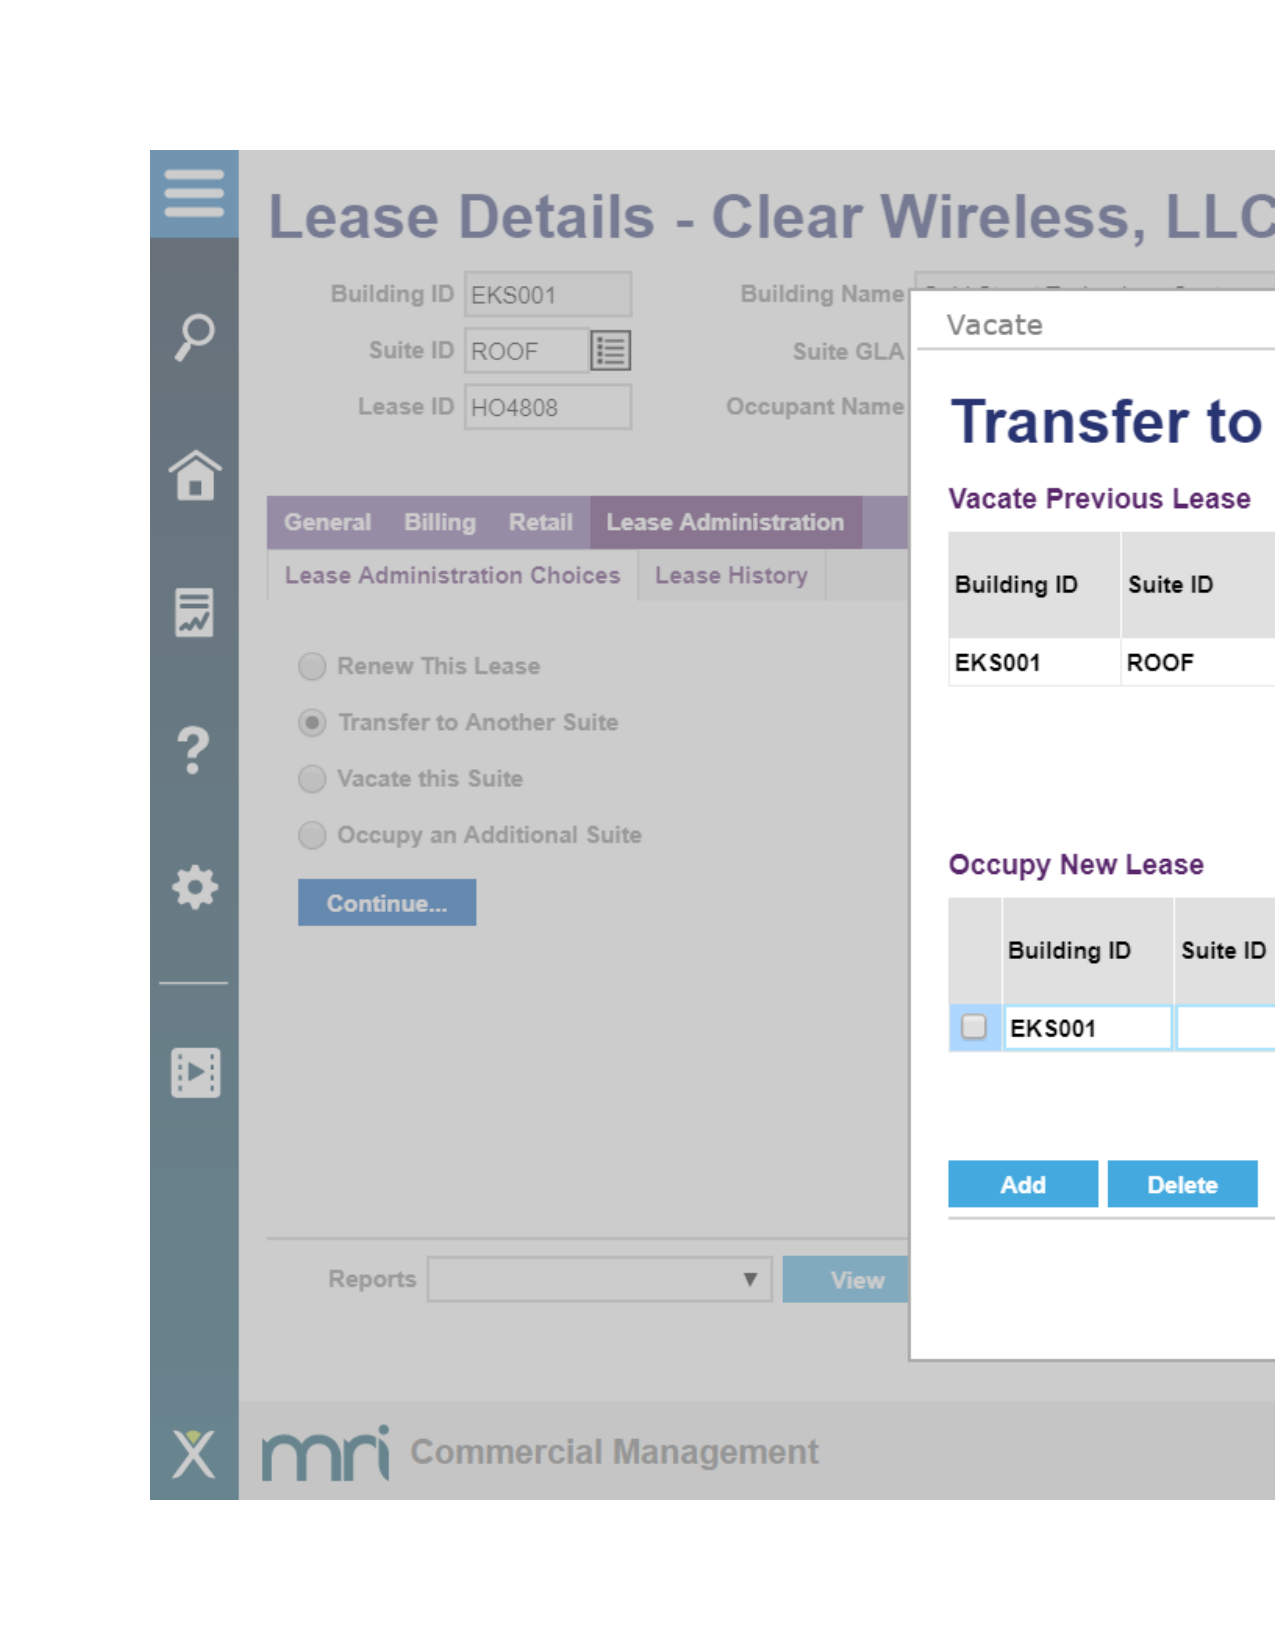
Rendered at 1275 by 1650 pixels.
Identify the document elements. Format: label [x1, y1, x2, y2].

picture [150, 150, 1275, 1500]
